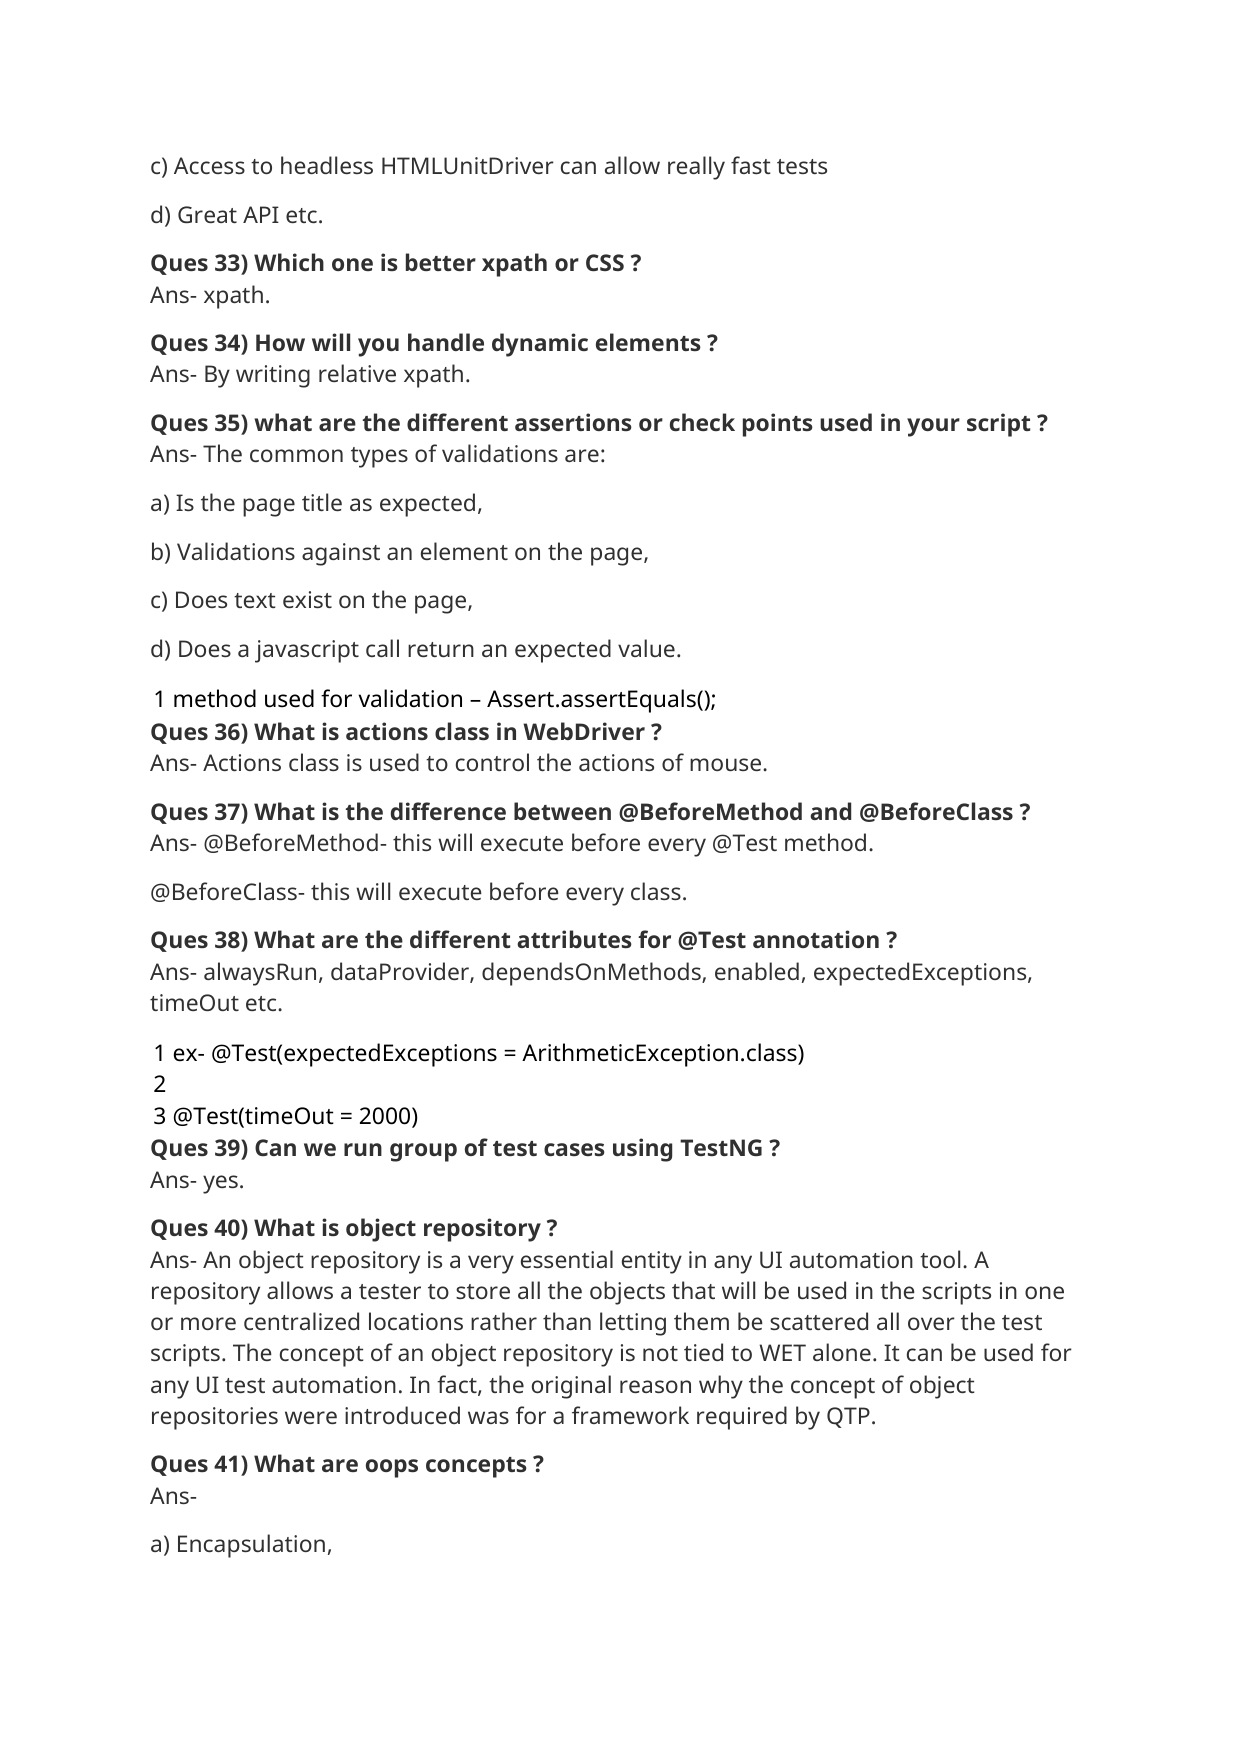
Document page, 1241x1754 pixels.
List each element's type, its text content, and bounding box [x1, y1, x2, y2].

text Ans- @BeforeMethod- this will execute before every @Test method. [150, 827, 1090, 858]
text Ques 41) What are oops concepts ? [150, 1448, 1090, 1480]
table_header ex- @Test(expectedExceptions = ArithmeticException.class) @Test(timeOut = 2000) [171, 1036, 1098, 1132]
text Ques 36) What is actions class in WebDriver ? [150, 716, 1090, 747]
text Ans- xpath. [150, 278, 1090, 310]
text Ans- The common types of validations are: [150, 438, 1090, 469]
text c) Access to headless HTMLUnitDriver can allow really fast tests [150, 150, 1090, 181]
text Ques 35) what are the different assertions or check points used in your script ? [150, 407, 1090, 438]
text Ques 34) How will you handle dynamic elements ? [150, 327, 1090, 358]
text Ans- [150, 1480, 1090, 1511]
text a) Is the page title as expected, [150, 487, 1090, 518]
text Ques 39) Can we run group of test cases using TestNG ? [150, 1132, 1090, 1164]
text Ans- alwaysRun, dataProvider, dependsOnMethods, enabled, expectedExceptions, timeOut etc. [150, 956, 1090, 1018]
table_header 1 [149, 682, 171, 716]
text Ans- An object repository is a very essential entity in any UI automation tool. A repository allows a tester to store all the objects that will be used in the scripts in one or more centralized locations rather than letting them be scattered all over the test scripts. The concept of an object repository is not tied to WET alone. It can be used for any UI test automation. In fact, the original reason why the concept of object repositories were introduced was for a framework required by QTP. [150, 1243, 1090, 1431]
text Ques 37) What is the difference between @BeforeMethod and @BeforeClass ? [150, 796, 1090, 827]
text Ans- By writing relative xpath. [150, 358, 1090, 390]
text Ques 40) What is object repository ? [150, 1212, 1090, 1243]
text Ans- Actions class is used to control the actions of mouse. [150, 747, 1090, 778]
text d) Great API etc. [150, 199, 1090, 230]
text Ques 38) What are the different attributes for @Test annotation ? [150, 924, 1090, 956]
table_header method used for validation – Assert.assertEquals(); [171, 682, 1098, 716]
text b) Validations against an element on the page, [150, 536, 1090, 567]
table_header 1 2 3 [149, 1036, 171, 1132]
text c) Does text exist on the page, [150, 584, 1090, 616]
text d) Does a javascript call return an expected value. [150, 633, 1090, 664]
text Ans- yes. [150, 1164, 1090, 1195]
text @BeforeClass- this will execute before every class. [150, 876, 1090, 907]
text Ques 33) Which one is better xpath or CSS ? [150, 247, 1090, 278]
text a) Encapsulation, [150, 1528, 1090, 1559]
